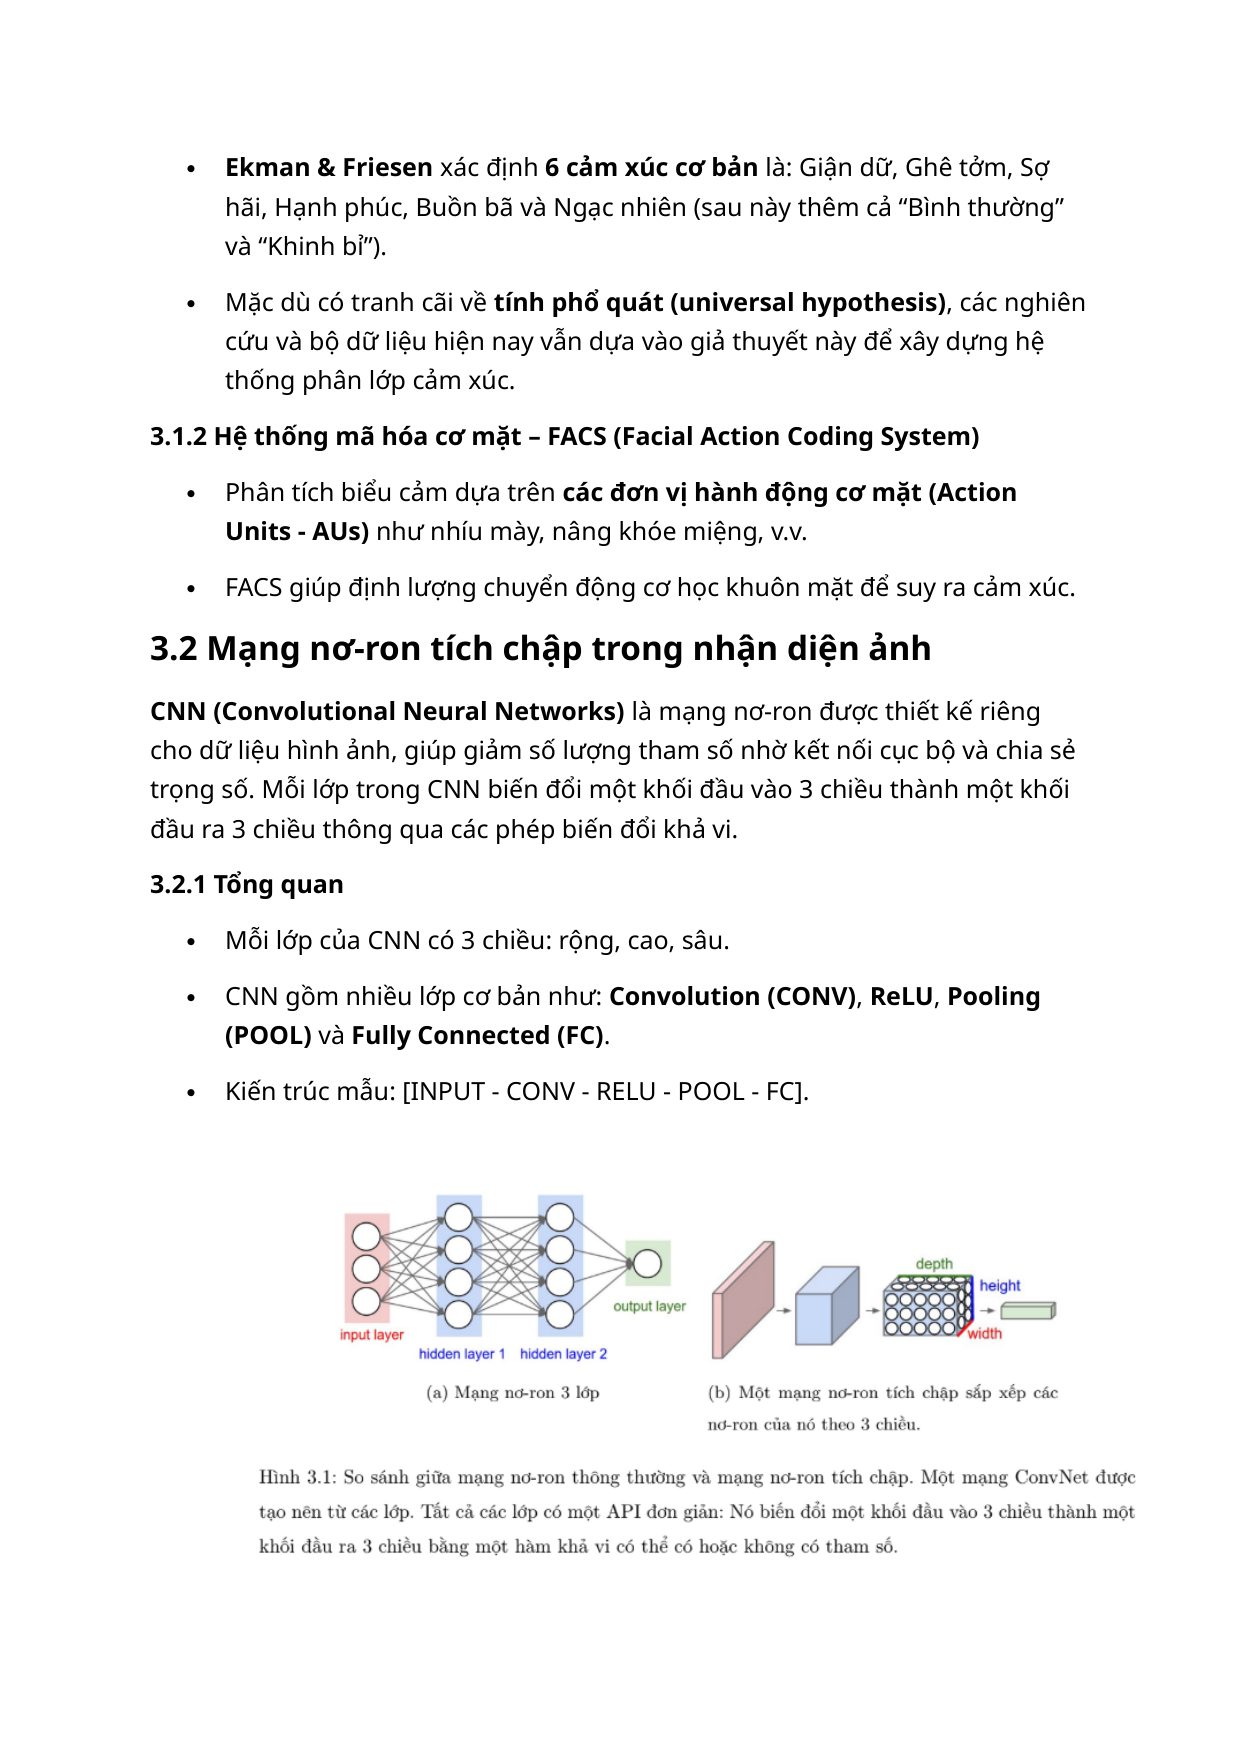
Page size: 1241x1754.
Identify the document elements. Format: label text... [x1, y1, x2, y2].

list Mỗi lớp của CNN có 3 chiều: rộng, cao, sâu. [187, 923, 1090, 957]
list Ekman & Friesen xác định 6 cảm xúc cơ bản là: Giận dữ, Ghê tởm, Sợ hãi, Hạnh phúc, Buồn bã và Ngạc nhiên (sau này thêm cả “Bình thường” và “Khinh bỉ”). [187, 150, 1090, 262]
list FACS giúp định lượng chuyển động cơ học khuôn mặt để suy ra cảm xúc. [187, 569, 1090, 603]
text 3.2 Mạng nơ-ron tích chập trong nhận diện ảnh [150, 625, 1090, 670]
text 3.1.2 Hệ thống mã hóa cơ mặt – FACS (Facial Action Coding System) [150, 418, 1090, 452]
picture [225, 1129, 1166, 1577]
list CNN gồm nhiều lớp cơ bản như: Convolution (CONV), ReLU, Pooling (POOL) và Fully Connected (FC). [187, 979, 1090, 1052]
text CNN (Convolutional Neural Networks) là mạng nơ-ron được thiết kế riêng cho dữ liệu hình ảnh, giúp giảm số lượng tham số nhờ kết nối cục bộ và chia sẻ trọng số. Mỗi lớp trong CNN biến đổi một khối đầu vào 3 chiều thành một khối đầu ra 3 chiều thông qua các phép biến đổi khả vi. [150, 694, 1090, 845]
list Mặc dù có tranh cãi về tính phổ quát (universal hypothesis), các nghiên cứu và bộ dữ liệu hiện nay vẫn dựa vào giả thuyết này để xây dựng hệ thống phân lớp cảm xúc. [187, 284, 1090, 397]
text 3.2.1 Tổng quan [150, 867, 1090, 901]
list Kiến trúc mẫu: [INPUT - CONV - RELU - POOL - FC]. [187, 1074, 1090, 1108]
list Phân tích biểu cảm dựa trên các đơn vị hành động cơ mặt (Action Units - AUs) như nhíu mày, nâng khóe miệng, v.v. [187, 474, 1090, 547]
